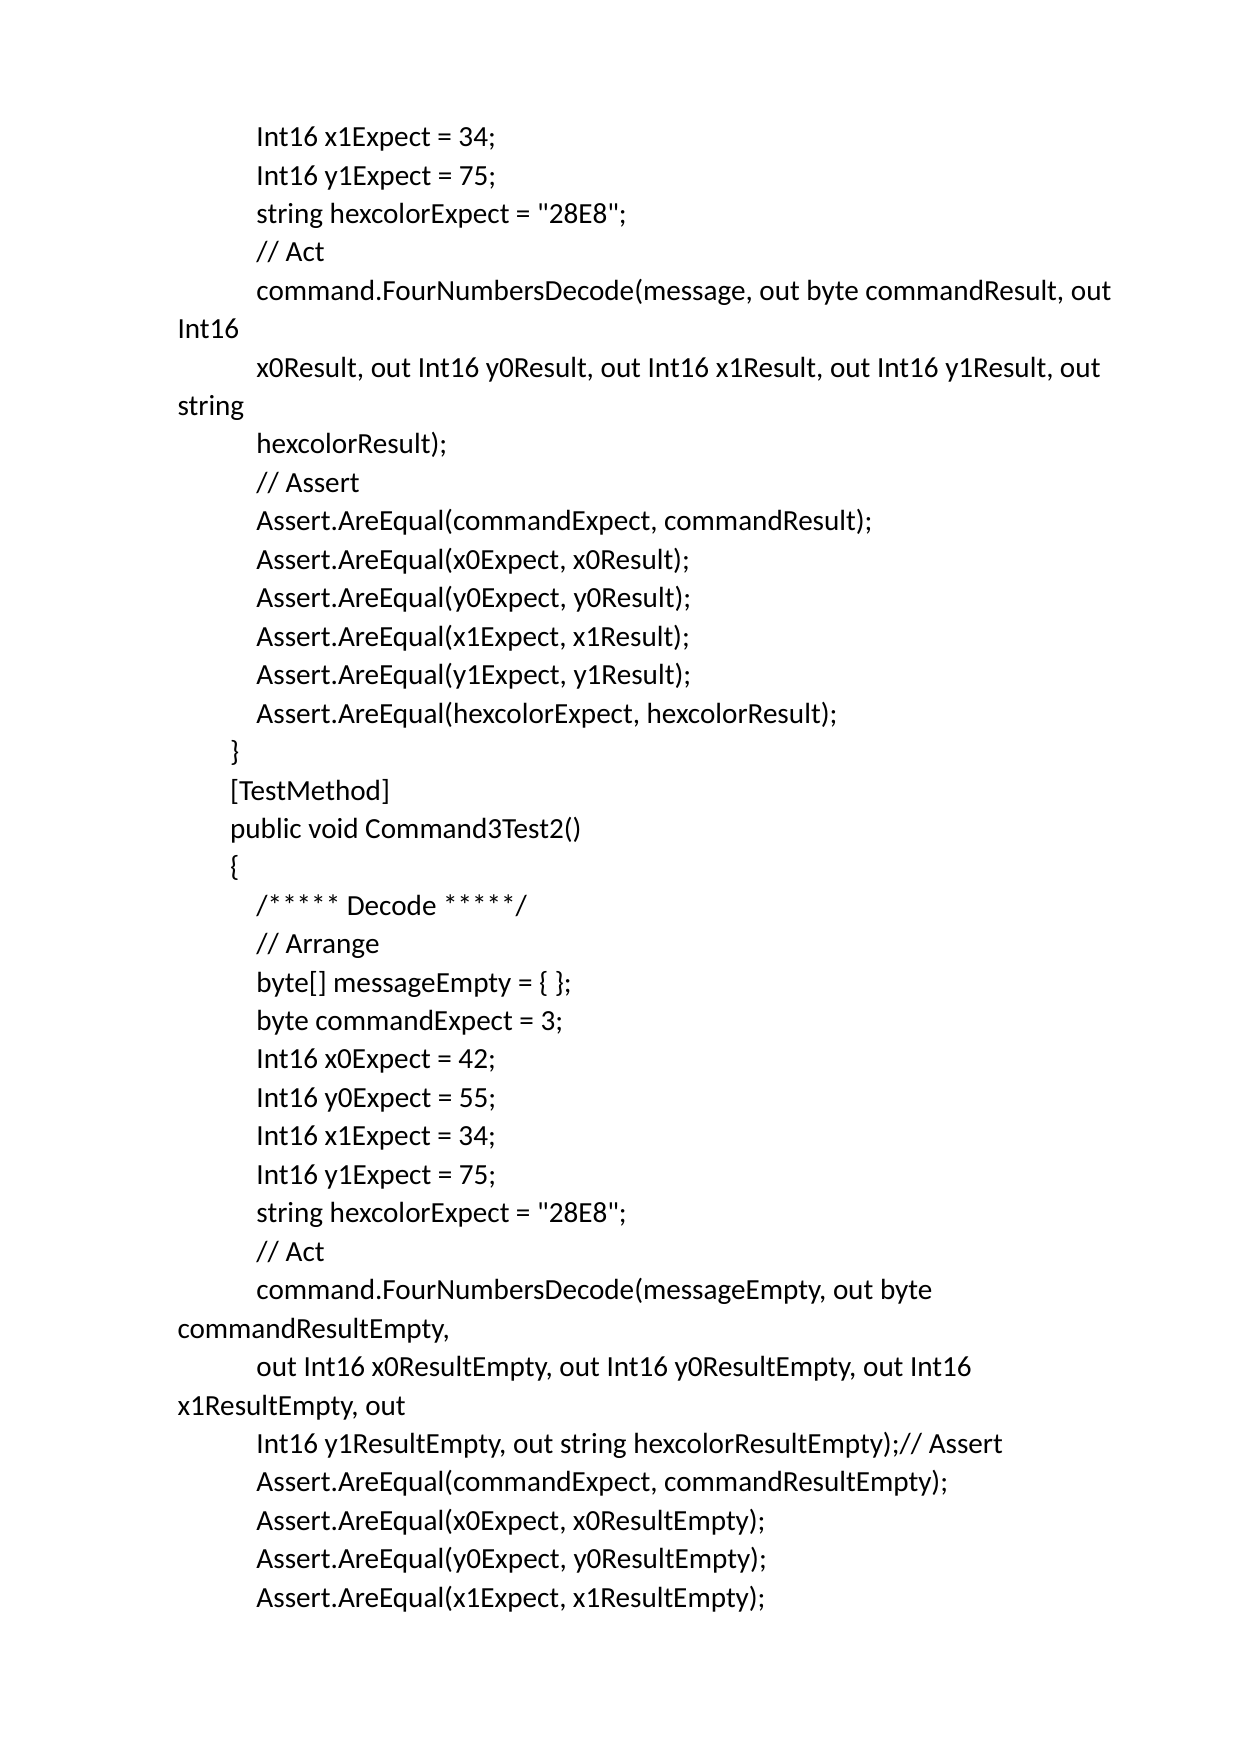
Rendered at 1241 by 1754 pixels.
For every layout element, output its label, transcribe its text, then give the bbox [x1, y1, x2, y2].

text Assert.AreEqual(commandExpect, commandResultEmpty); [177, 1463, 1152, 1499]
text Assert.AreEqual(x0Expect, x0Result); [177, 541, 1152, 577]
text command.FourNumbersDecode(messageEmpty, out byte commandResultEmpty, [177, 1271, 1152, 1345]
text byte[] messageEmpty = { }; [177, 964, 1152, 999]
text Assert.AreEqual(x1Expect, x1Result); [177, 618, 1152, 653]
text byte commandExpect = 3; [177, 1002, 1152, 1038]
text // Act [177, 233, 1152, 269]
text Int16 y1Expect = 75; [177, 1156, 1152, 1192]
text hexcolorResult); [177, 426, 1152, 461]
text string hexcolorExpect = "28E8"; [177, 195, 1152, 231]
text x0Result, out Int16 y0Result, out Int16 x1Result, out Int16 y1Result, out string [177, 349, 1152, 423]
text Assert.AreEqual(x0Expect, x0ResultEmpty); [177, 1502, 1152, 1537]
text Assert.AreEqual(hexcolorExpect, hexcolorResult); [177, 695, 1152, 730]
text Assert.AreEqual(y1Expect, y1Result); [177, 656, 1152, 692]
text Assert.AreEqual(y0Expect, y0ResultEmpty); [177, 1540, 1152, 1576]
text Int16 x1Expect = 34; [177, 1117, 1152, 1153]
text out Int16 x0ResultEmpty, out Int16 y0ResultEmpty, out Int16 x1ResultEmpty, out [177, 1348, 1152, 1422]
text Int16 x0Expect = 42; [177, 1041, 1152, 1076]
text { [177, 848, 1152, 884]
text Assert.AreEqual(y0Expect, y0Result); [177, 579, 1152, 615]
text command.FourNumbersDecode(message, out byte commandResult, out Int16 [177, 272, 1152, 346]
text string hexcolorExpect = "28E8"; [177, 1194, 1152, 1230]
text } [177, 733, 1152, 769]
text Int16 y0Expect = 55; [177, 1079, 1152, 1115]
text Assert.AreEqual(commandExpect, commandResult); [177, 502, 1152, 538]
text Int16 y1ResultEmpty, out string hexcolorResultEmpty);// Assert [177, 1425, 1152, 1461]
text // Assert [177, 464, 1152, 500]
text Int16 x1Expect = 34; [177, 118, 1152, 154]
text [TestMethod] [177, 772, 1152, 807]
text // Act [177, 1233, 1152, 1268]
text // Arrange [177, 925, 1152, 961]
text Assert.AreEqual(x1Expect, x1ResultEmpty); [177, 1579, 1152, 1614]
text Int16 y1Expect = 75; [177, 157, 1152, 192]
text public void Command3Test2() [177, 810, 1152, 846]
text /***** Decode *****/ [177, 887, 1152, 922]
